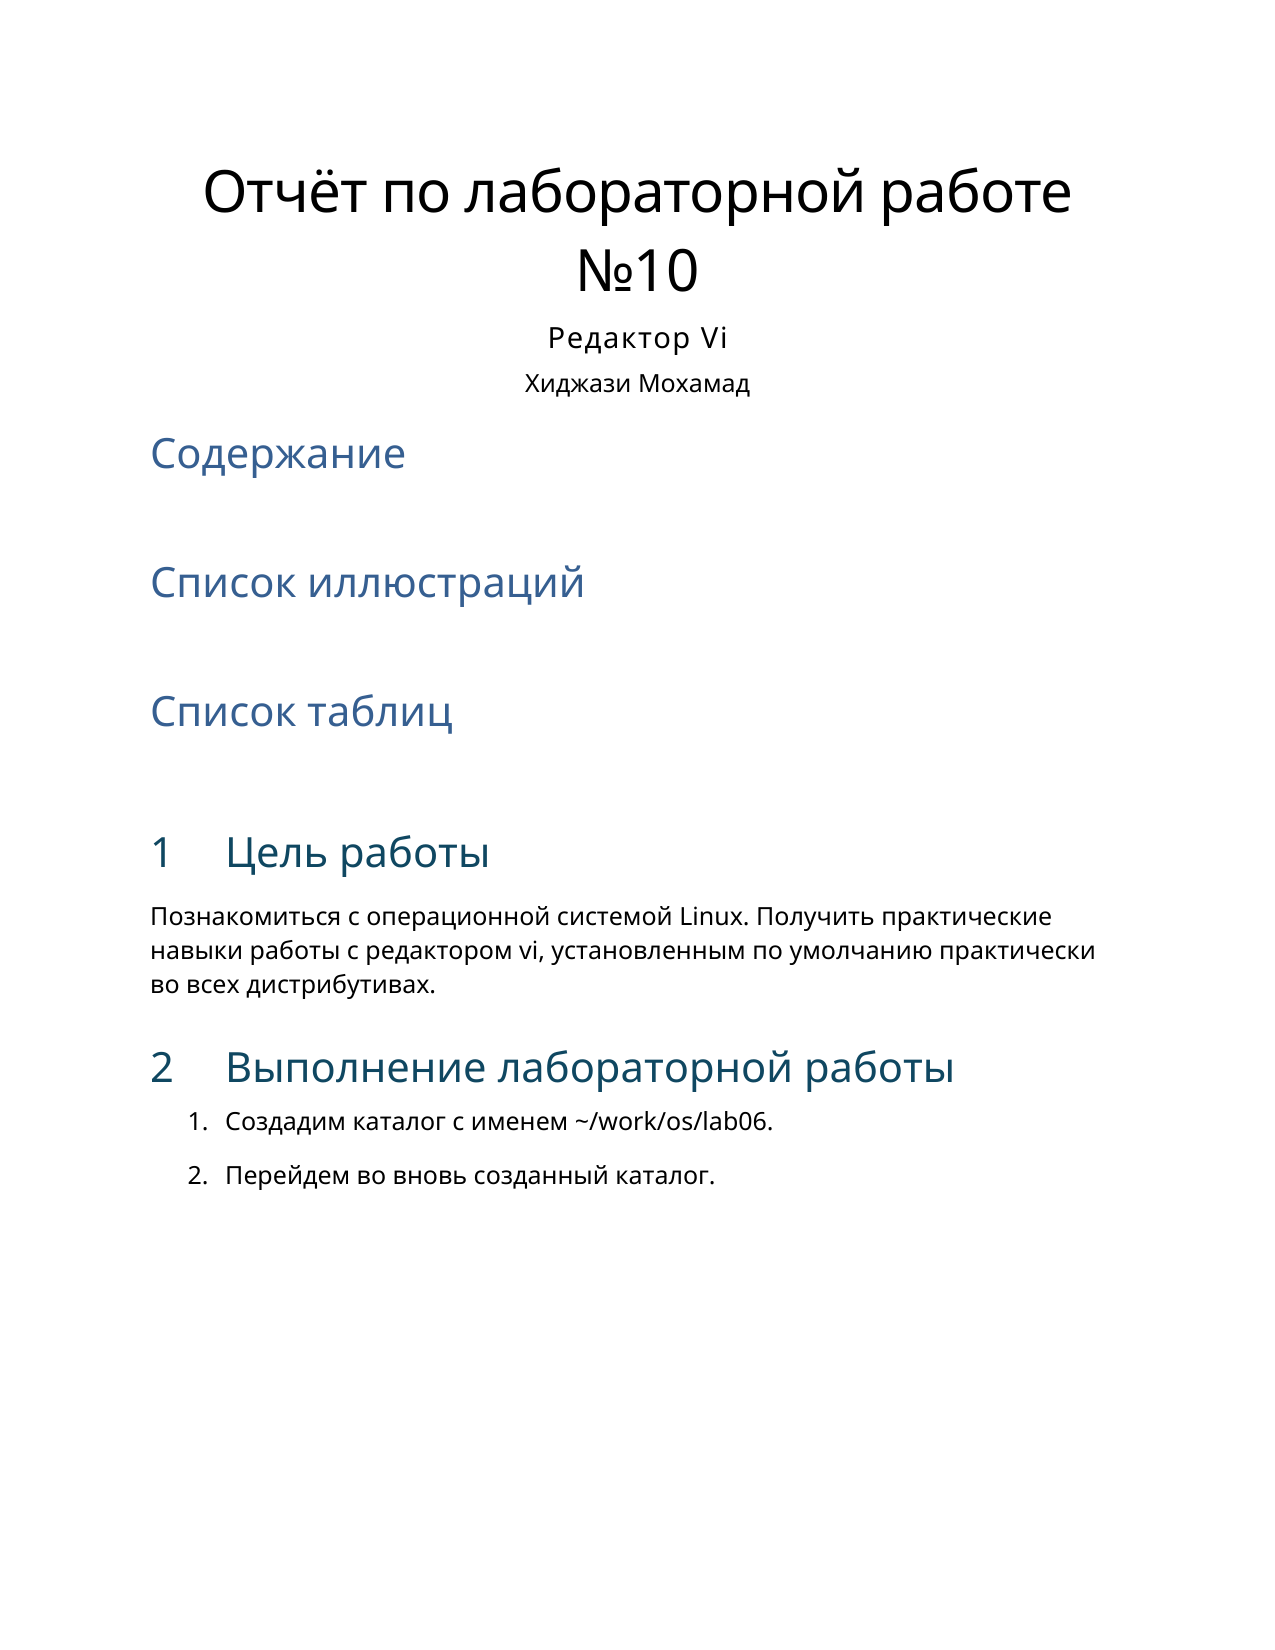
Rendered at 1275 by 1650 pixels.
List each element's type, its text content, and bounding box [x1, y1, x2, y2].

list Перейдем во вновь созданный каталог. [187, 1158, 1125, 1192]
list Создадим каталог с именем ~/work/os/lab06. [187, 1103, 1125, 1137]
subtitle Редактор Vi [150, 317, 1125, 357]
subtitle 2 Выполнение лабораторной работы [150, 1038, 1125, 1095]
title Отчёт по лабораторной работе №10 [150, 150, 1125, 309]
text Хиджази Мохамад [150, 365, 1125, 399]
subtitle 1 Цель работы [150, 823, 1125, 879]
text Познакомиться с операционной системой Linux. Получить практические навыки работы с редактором vi, установленным по умолчанию практически во всех дистрибутивах. [150, 898, 1125, 1001]
